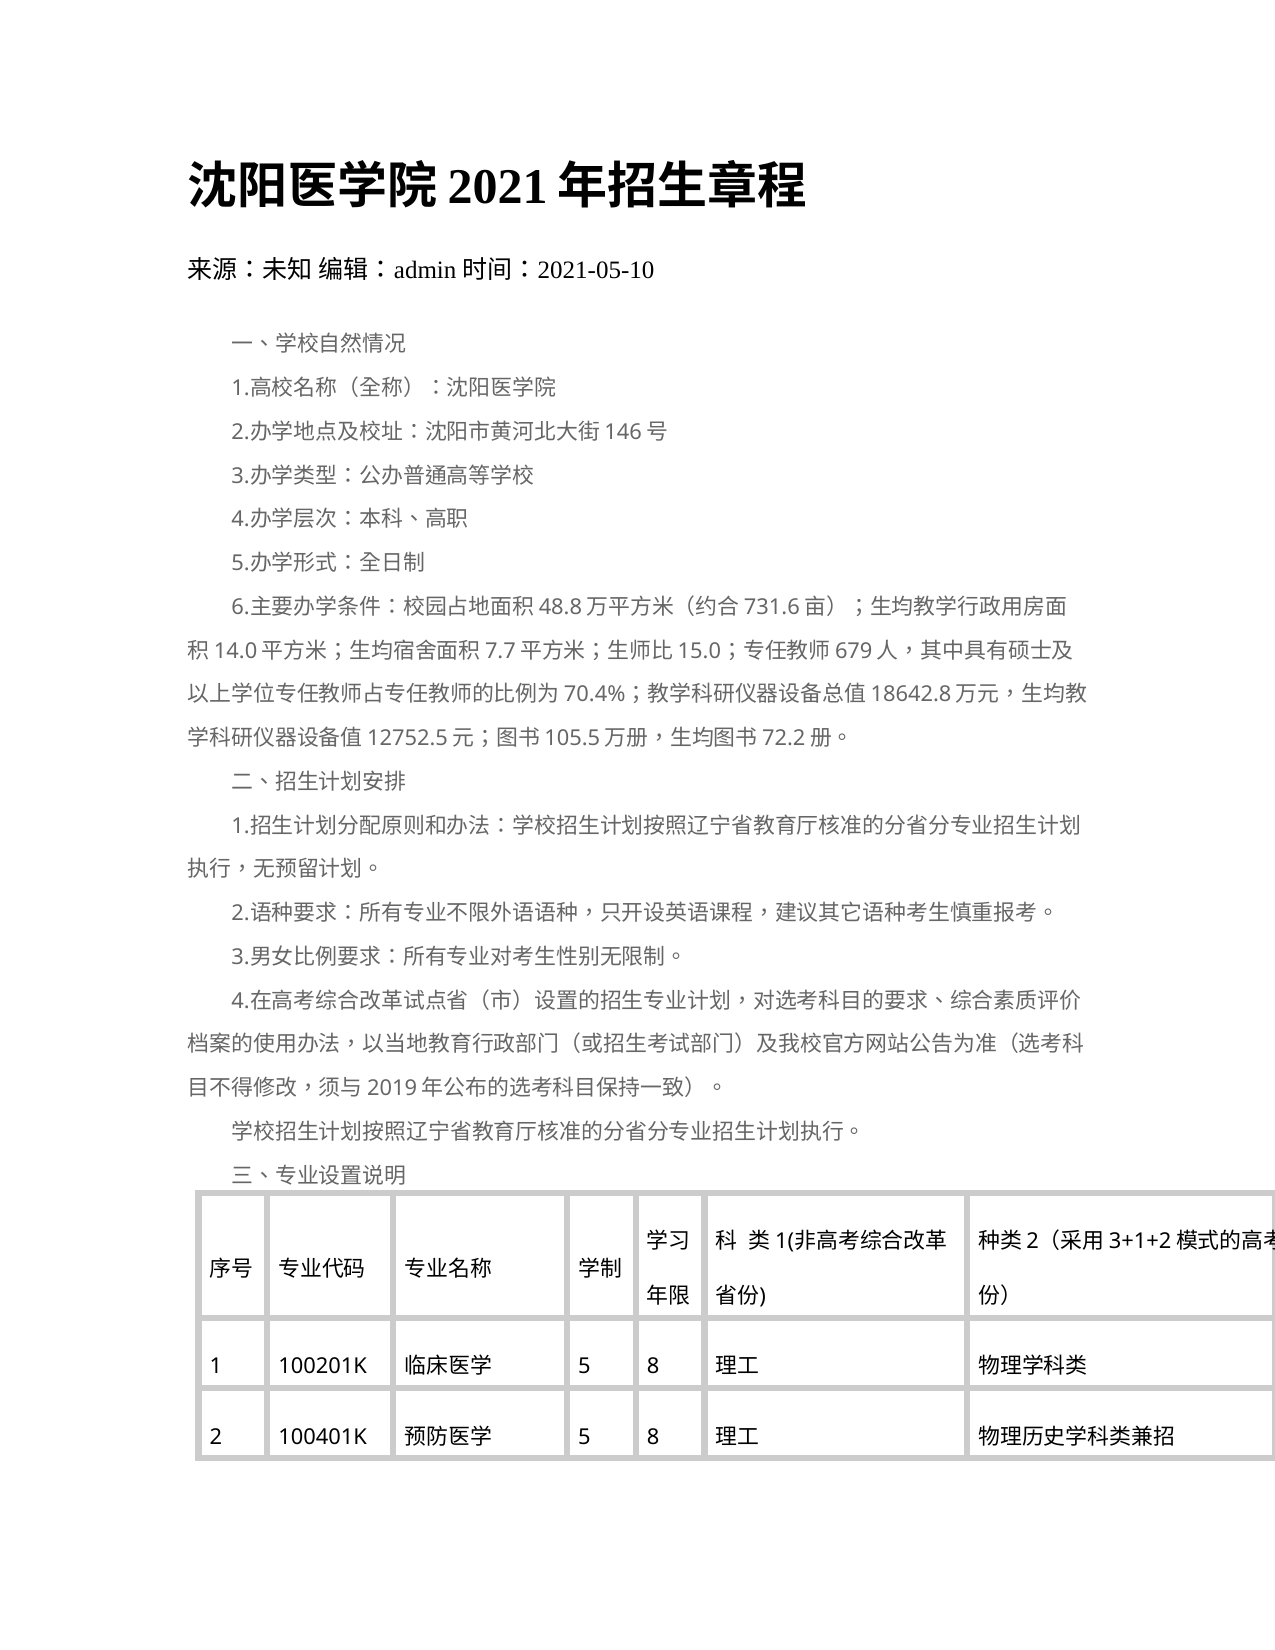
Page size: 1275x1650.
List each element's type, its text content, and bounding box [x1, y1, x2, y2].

text 3.办学类型：公办普通高等学校 [187, 446, 1087, 489]
table_cell 理工 [708, 1321, 964, 1385]
text 4.在高考综合改革试点省（市）设置的招生专业计划，对选考科目的要求、综合素质评价档案的使用办法，以当地教育行政部门（或招生考试部门）及我校官方网站公告为准（选考科目不得修改，须与2019年公布的选考科目保持一致）。 [187, 971, 1087, 1102]
table_cell 理工 [708, 1391, 964, 1455]
text 1.高校名称（全称）：沈阳医学院 [187, 358, 1087, 402]
text 2.办学地点及校址：沈阳市黄河北大街146号 [187, 402, 1087, 446]
table_header 学习 年限 [639, 1196, 701, 1314]
text 二、招生计划安排 [187, 752, 1087, 796]
text 1.招生计划分配原则和办法：学校招生计划按照辽宁省教育厅核准的分省分专业招生计划执行，无预留计划。 [187, 796, 1087, 883]
table_header 专业代码 [270, 1196, 390, 1314]
text 来源：未知 编辑：admin 时间：2021-05-10 [187, 252, 1087, 286]
subtitle 沈阳医学院2021年招生章程 [187, 150, 1087, 218]
text 学校招生计划按照辽宁省教育厅核准的分省分专业招生计划执行。 [187, 1102, 1087, 1146]
table_cell 1 [202, 1321, 264, 1385]
table_cell 100401K [270, 1391, 390, 1455]
text 6.主要办学条件：校园占地面积48.8万平方米（约合731.6亩）；生均教学行政用房面积14.0平方米；生均宿舍面积7.7平方米；生师比15.0；专任教师679人，其中具有硕士及以上学位专任教师占专任教师的比例为70.4%；教学科研仪器设备总值18642.8万元，生均教学科研仪器设备值12752.5元；图书105.5万册，生均图书72.2册。 [187, 577, 1087, 752]
text 3.男女比例要求：所有专业对考生性别无限制。 [187, 927, 1087, 971]
table_cell 预防医学 [396, 1391, 564, 1455]
text 5.办学形式：全日制 [187, 533, 1087, 577]
table_header 专业名称 [396, 1196, 564, 1314]
text 三、专业设置说明 [187, 1146, 1087, 1189]
table_cell 5 [570, 1391, 633, 1455]
table_cell 物理学科类 [970, 1321, 1272, 1385]
table_header 序号 [202, 1196, 264, 1314]
table_cell 8 [639, 1321, 701, 1385]
table_cell 5 [570, 1321, 633, 1385]
text 一、学校自然情况 [187, 314, 1087, 358]
table_header 科 类1(非高考综合改革省份) [708, 1196, 964, 1314]
table_cell 临床医学 [396, 1321, 564, 1385]
table_cell 100201K [270, 1321, 390, 1385]
table_header 学制 [570, 1196, 633, 1314]
table_cell 2 [202, 1391, 264, 1455]
table_header 种类2（采用3+1+2模式的高考综合改革省份） [970, 1196, 1272, 1314]
text 2.语种要求：所有专业不限外语语种，只开设英语课程，建议其它语种考生慎重报考。 [187, 883, 1087, 927]
table_cell 8 [639, 1391, 701, 1455]
table_cell 物理历史学科类兼招 [970, 1391, 1272, 1455]
text 4.办学层次：本科、高职 [187, 489, 1087, 533]
